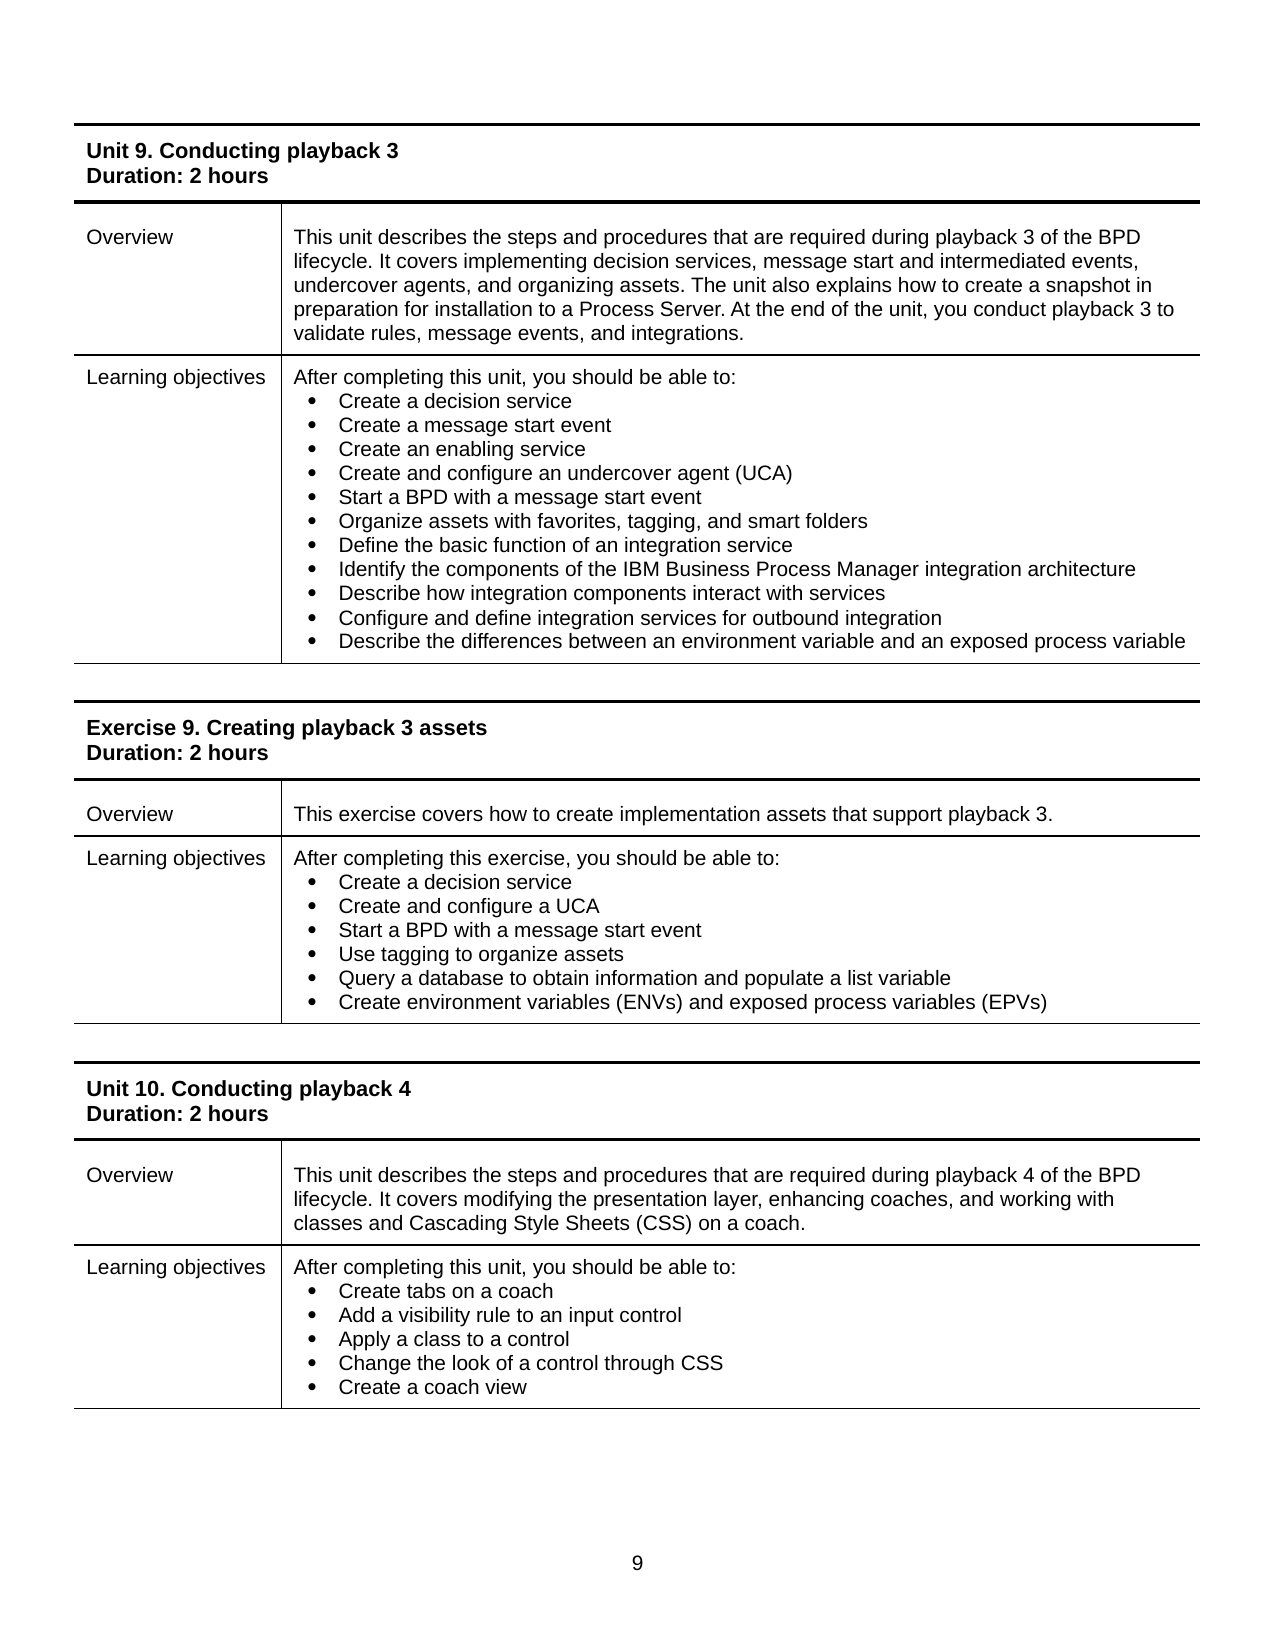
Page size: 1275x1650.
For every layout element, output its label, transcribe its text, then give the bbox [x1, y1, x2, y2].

table_cell Overview [74, 781, 281, 835]
table_cell Learning objectives [74, 356, 281, 662]
table_cell Learning objectives [74, 837, 281, 1023]
table_cell After completing this exercise, you should be able to: Create a decision service Create and configure a UCA Start a BPD with a message start event Use tagging to organize assets Query a database to obtain information and populate a list variable Create environment variables (ENVs) and exposed process variables (EPVs) [282, 837, 1200, 1023]
table_header Unit 9. Conducting playback 3 Duration: 2 hours [74, 126, 1200, 200]
table_header Exercise 9. Creating playback 3 assets Duration: 2 hours [74, 703, 1200, 777]
table_cell After completing this unit, you should be able to: Create tabs on a coach Add a visibility rule to an input control Apply a class to a control Change the look of a control through CSS Create a coach view [282, 1246, 1200, 1408]
table_cell This unit describes the steps and procedures that are required during playback 4 of the BPD lifecycle. It covers modifying the presentation layer, enhancing coaches, and working with classes and Cascading Style Sheets (CSS) on a coach. [282, 1141, 1200, 1244]
table_cell This unit describes the steps and procedures that are required during playback 3 of the BPD lifecycle. It covers implementing decision services, message start and intermediated events, undercover agents, and organizing assets. The unit also explains how to create a snapshot in preparation for installation to a Process Server. At the end of the unit, you conduct playback 3 to validate rules, message events, and integrations. [282, 204, 1200, 354]
table_cell Overview [74, 204, 281, 354]
table_cell Overview [74, 1141, 281, 1244]
table_header Unit 10. Conducting playback 4 Duration: 2 hours [74, 1064, 1200, 1138]
table_cell This exercise covers how to create implementation assets that support playback 3. [282, 781, 1200, 835]
table_cell Learning objectives [74, 1246, 281, 1408]
table_cell After completing this unit, you should be able to: Create a decision service Create a message start event Create an enabling service Create and configure an undercover agent (UCA) Start a BPD with a message start event Organize assets with favorites, tagging, and smart folders Define the basic function of an integration service Identify the components of the IBM Business Process Manager integration architecture Describe how integration components interact with services Configure and define integration services for outbound integration Describe the differences between an environment variable and an exposed process variable [282, 356, 1200, 662]
